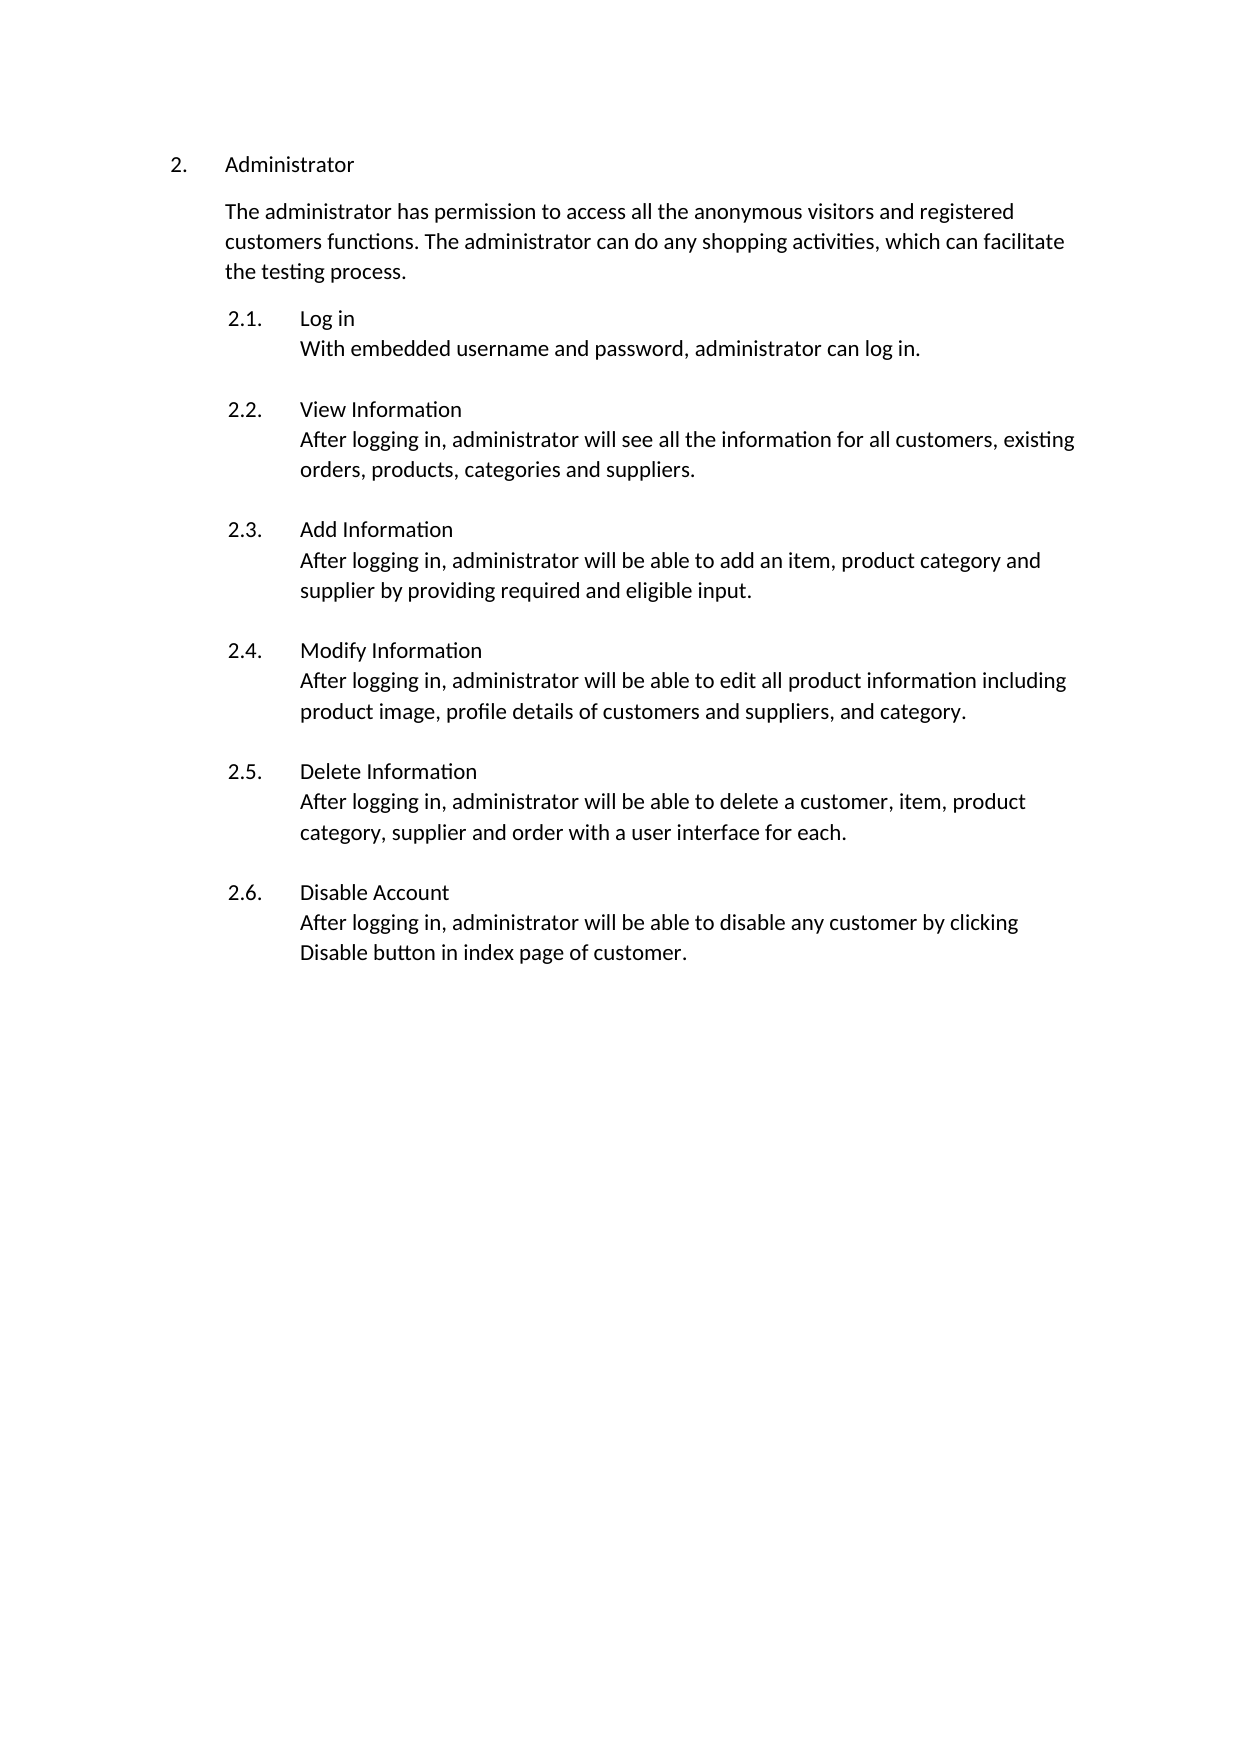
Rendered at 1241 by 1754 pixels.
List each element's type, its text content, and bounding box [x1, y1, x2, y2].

text After logging in, administrator will be able to delete a customer, item, product category, supplier and order with a user interface for each. [300, 787, 1090, 846]
text With embedded username and password, administrator can log in. [300, 334, 1090, 362]
text After logging in, administrator will see all the information for all customers, existing orders, products, categories and suppliers. [300, 425, 1090, 483]
list The administrator has permission to access all the anonymous visitors and registered customers functions. The administrator can do any shopping activities, which can facilitate the testing process. [225, 197, 1090, 285]
list Log in [262, 304, 1090, 332]
list Modify Information [262, 636, 1090, 664]
list Add Information [262, 516, 1090, 544]
list Disable Account [262, 878, 1090, 906]
text After logging in, administrator will be able to edit all product information including product image, profile details of customers and suppliers, and category. [300, 667, 1090, 725]
text After logging in, administrator will be able to disable any customer by clicking Disable button in index page of customer. [300, 908, 1090, 967]
text After logging in, administrator will be able to add an item, product category and supplier by providing required and eligible input. [300, 546, 1090, 604]
list Administrator [187, 150, 1090, 178]
list Delete Information [262, 757, 1090, 785]
list View Information [262, 395, 1090, 423]
